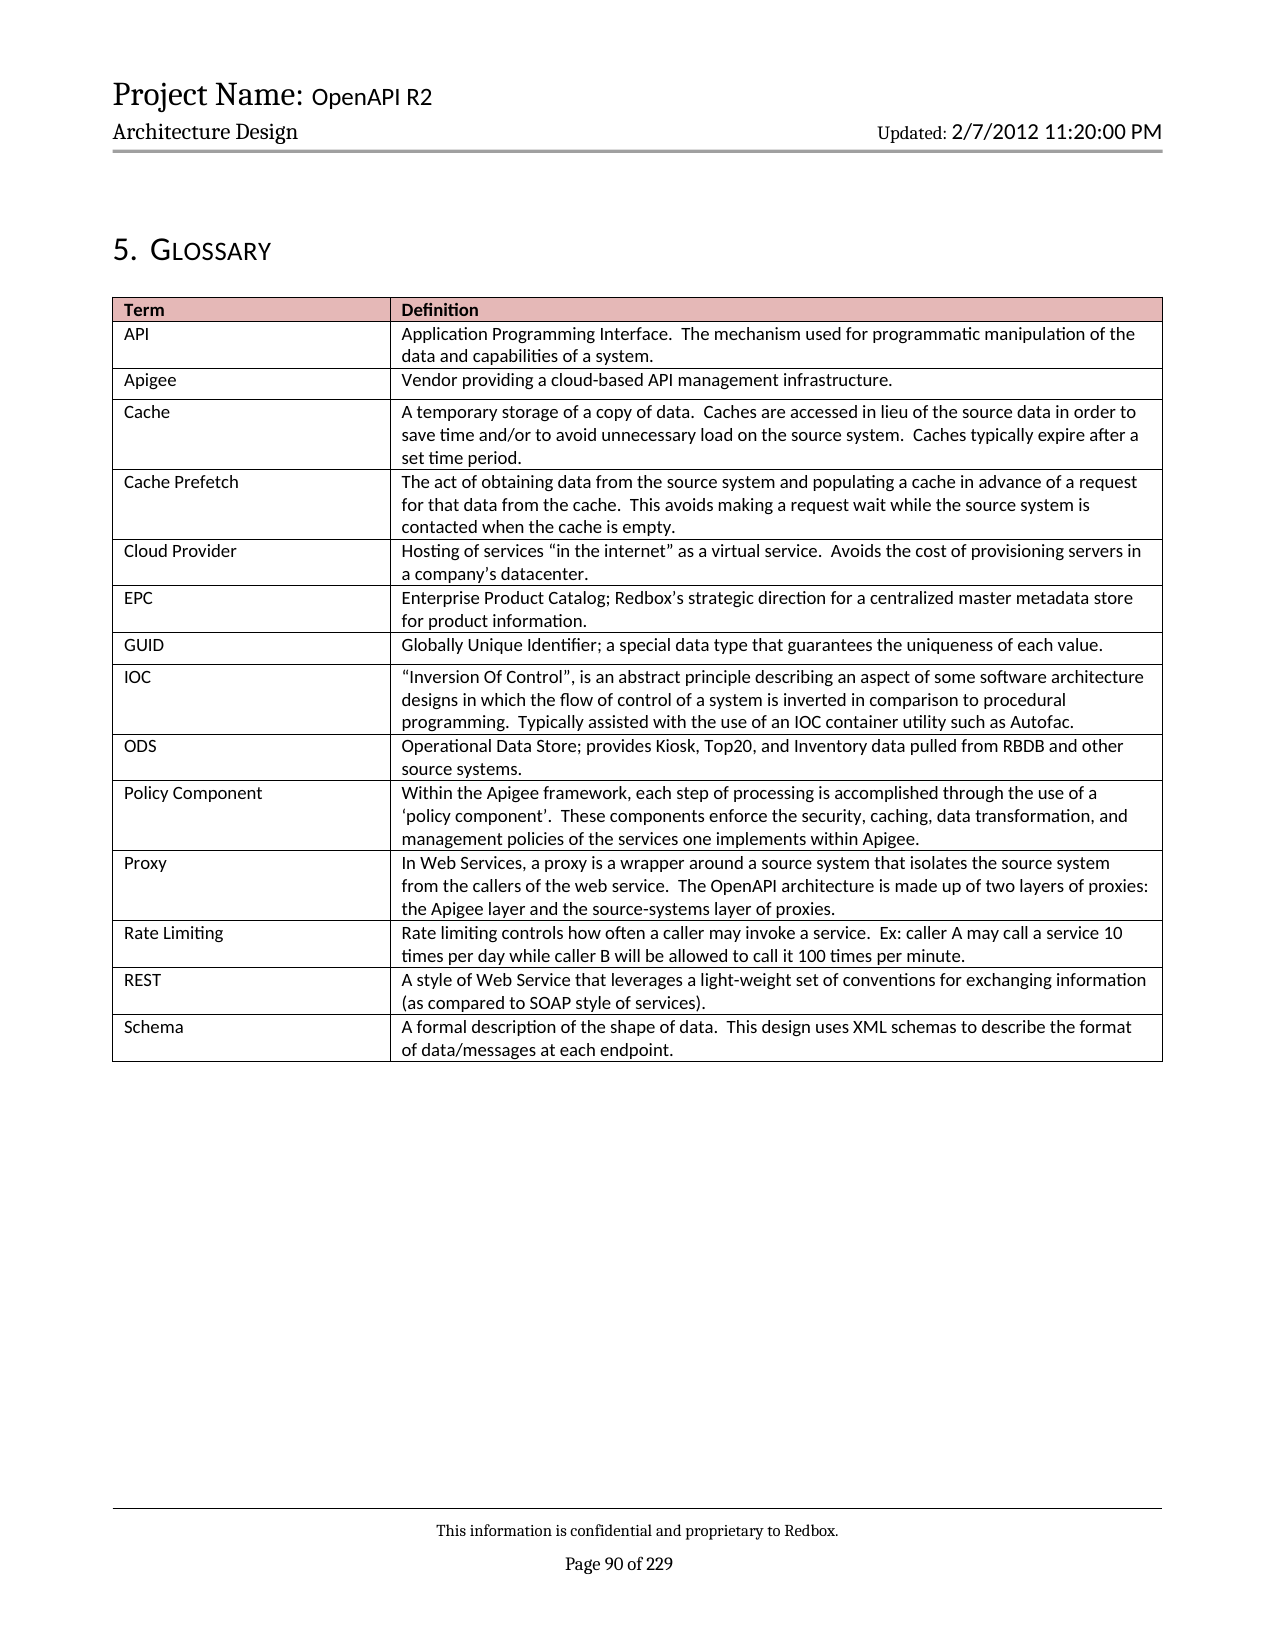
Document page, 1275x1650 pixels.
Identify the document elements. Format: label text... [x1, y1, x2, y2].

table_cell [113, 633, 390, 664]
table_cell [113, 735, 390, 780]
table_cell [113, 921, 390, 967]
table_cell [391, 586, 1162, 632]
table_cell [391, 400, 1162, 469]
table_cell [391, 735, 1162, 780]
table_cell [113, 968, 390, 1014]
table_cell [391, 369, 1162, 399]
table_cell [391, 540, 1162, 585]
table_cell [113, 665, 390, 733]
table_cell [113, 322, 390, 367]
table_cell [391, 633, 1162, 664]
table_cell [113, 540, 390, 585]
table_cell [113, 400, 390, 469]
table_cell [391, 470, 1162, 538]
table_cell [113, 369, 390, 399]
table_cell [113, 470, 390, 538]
subtitle Glossary [112, 228, 1162, 269]
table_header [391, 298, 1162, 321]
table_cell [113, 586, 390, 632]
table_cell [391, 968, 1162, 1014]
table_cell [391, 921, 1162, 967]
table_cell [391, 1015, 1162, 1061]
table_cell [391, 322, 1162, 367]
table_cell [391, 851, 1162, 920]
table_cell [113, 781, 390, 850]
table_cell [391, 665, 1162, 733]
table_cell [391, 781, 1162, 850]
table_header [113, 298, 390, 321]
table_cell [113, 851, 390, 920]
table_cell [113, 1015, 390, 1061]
